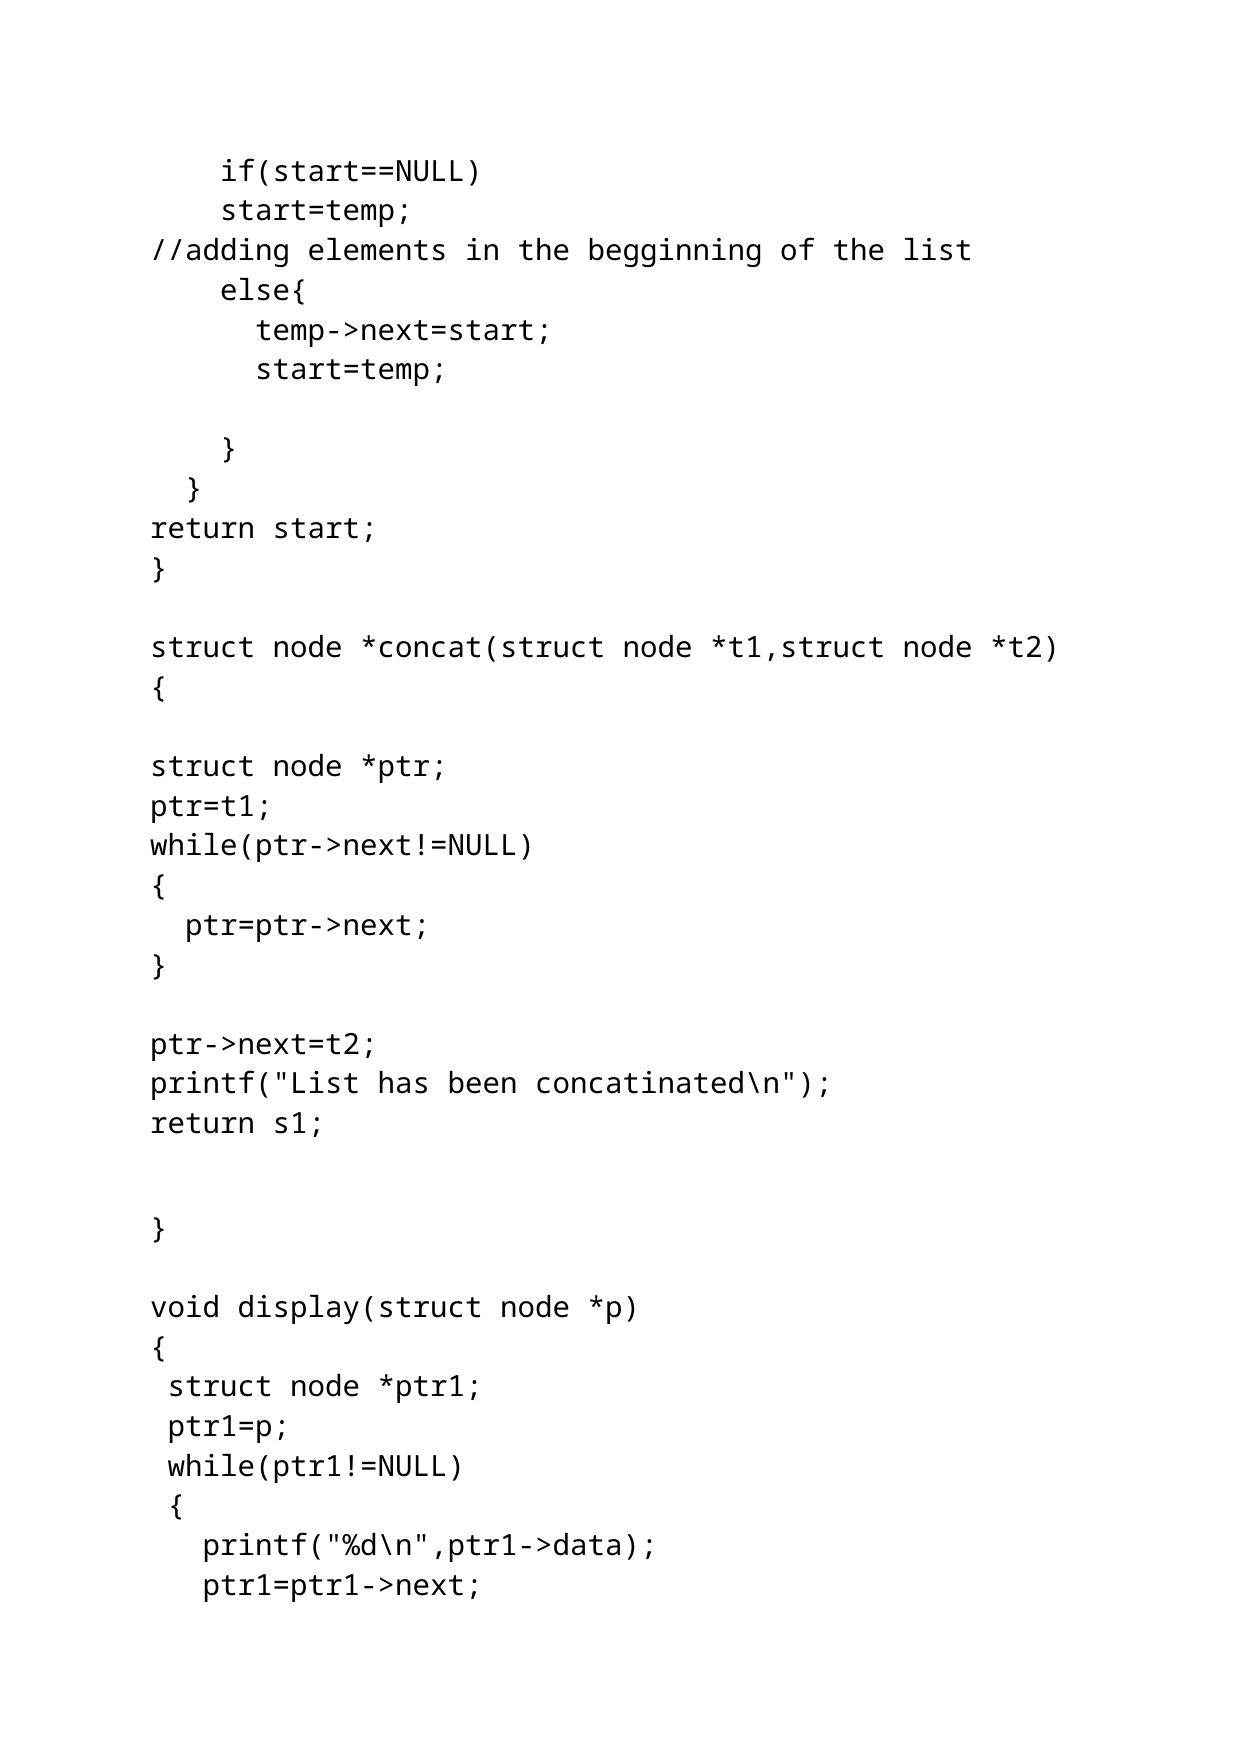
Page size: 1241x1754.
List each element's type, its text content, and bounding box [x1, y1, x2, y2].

text temp->next=start; [150, 309, 1090, 348]
text struct node *concat(struct node *t1,struct node *t2) [150, 626, 1090, 666]
text return start; [150, 507, 1090, 547]
text //adding elements in the begginning of the list [150, 229, 1090, 269]
text struct node *ptr1; [150, 1366, 1090, 1405]
text { [150, 666, 1090, 706]
text struct node *ptr; [150, 745, 1090, 785]
text printf("%d\n",ptr1->data); [150, 1524, 1090, 1564]
text ptr1=p; [150, 1405, 1090, 1445]
text start=temp; [150, 348, 1090, 388]
text while(ptr->next!=NULL) [150, 825, 1090, 864]
text { [150, 1485, 1090, 1524]
text } [150, 467, 1090, 507]
text { [150, 1326, 1090, 1366]
text } [150, 1207, 1090, 1247]
text } [150, 944, 1090, 983]
text void display(struct node *p) [150, 1286, 1090, 1326]
text { [150, 864, 1090, 904]
text ptr1=ptr1->next; [150, 1564, 1090, 1604]
text else{ [150, 269, 1090, 309]
text } [150, 547, 1090, 587]
text ptr=t1; [150, 785, 1090, 825]
text ptr=ptr->next; [150, 904, 1090, 944]
text ptr->next=t2; [150, 1023, 1090, 1063]
text start=temp; [150, 190, 1090, 229]
text while(ptr1!=NULL) [150, 1445, 1090, 1485]
text return s1; [150, 1102, 1090, 1142]
text if(start==NULL) [150, 150, 1090, 190]
text printf("List has been concatinated\n"); [150, 1063, 1090, 1102]
text } [150, 428, 1090, 467]
